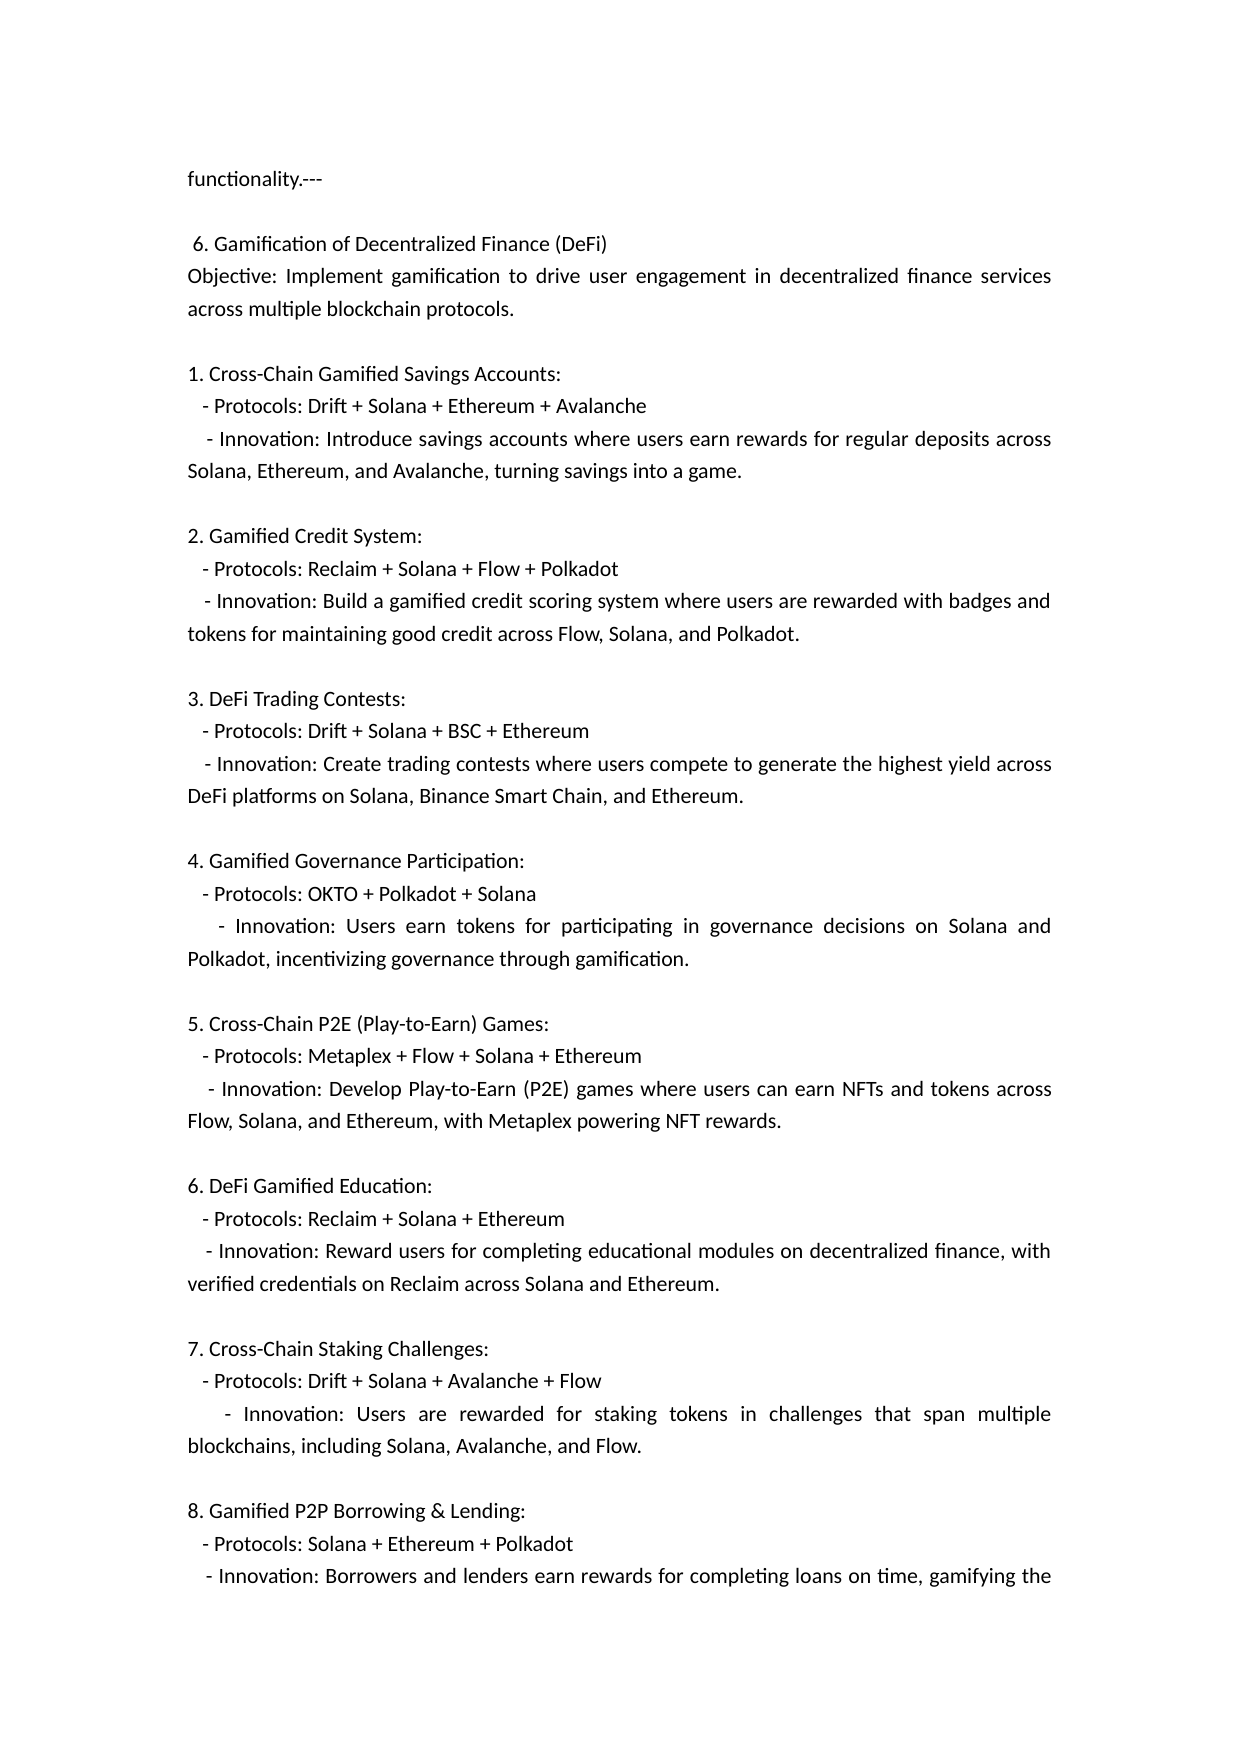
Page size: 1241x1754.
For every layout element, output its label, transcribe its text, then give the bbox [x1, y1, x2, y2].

text 1. Cross-Chain Gamified Savings Accounts: [187, 357, 1053, 389]
text 5. Cross-Chain P2E (Play-to-Earn) Games: [187, 1007, 1053, 1039]
text - Protocols: Drift + Solana + Avalanche + Flow [187, 1364, 1053, 1397]
text Objective: Implement gamification to drive user engagement in decentralized finance services across multiple blockchain protocols. [187, 259, 1053, 324]
text - Innovation: Create trading contests where users compete to generate the highest yield across DeFi platforms on Solana, Binance Smart Chain, and Ethereum. [187, 747, 1053, 812]
text - Protocols: Drift + Solana + BSC + Ethereum [187, 714, 1053, 747]
text - Protocols: Solana + Ethereum + Polkadot [187, 1527, 1053, 1559]
text 6. DeFi Gamified Education: [187, 1169, 1053, 1202]
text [187, 162, 1053, 194]
text - Protocols: Reclaim + Solana + Ethereum [187, 1202, 1053, 1234]
text 4. Gamified Governance Participation: [187, 844, 1053, 877]
text - Innovation: Develop Play-to-Earn (P2E) games where users can earn NFTs and tokens across Flow, Solana, and Ethereum, with Metaplex powering NFT rewards. [187, 1072, 1053, 1137]
text - Protocols: Metaplex + Flow + Solana + Ethereum [187, 1039, 1053, 1072]
text 8. Gamified P2P Borrowing & Lending: [187, 1494, 1053, 1527]
text 3. DeFi Trading Contests: [187, 682, 1053, 714]
text 6. Gamification of Decentralized Finance (DeFi) [187, 227, 1053, 259]
text 7. Cross-Chain Staking Challenges: [187, 1332, 1053, 1364]
text - Protocols: Drift + Solana + Ethereum + Avalanche [187, 389, 1053, 422]
text - Innovation: Users earn tokens for participating in governance decisions on Solana and Polkadot, incentivizing governance through gamification. [187, 909, 1053, 974]
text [187, 1559, 1053, 1592]
text - Innovation: Users are rewarded for staking tokens in challenges that span multiple blockchains, including Solana, Avalanche, and Flow. [187, 1397, 1053, 1462]
text - Protocols: OKTO + Polkadot + Solana [187, 877, 1053, 909]
text - Innovation: Reward users for completing educational modules on decentralized finance, with verified credentials on Reclaim across Solana and Ethereum. [187, 1234, 1053, 1299]
text - Protocols: Reclaim + Solana + Flow + Polkadot [187, 552, 1053, 584]
text - Innovation: Build a gamified credit scoring system where users are rewarded with badges and tokens for maintaining good credit across Flow, Solana, and Polkadot. [187, 584, 1053, 649]
text 2. Gamified Credit System: [187, 519, 1053, 552]
text - Innovation: Introduce savings accounts where users earn rewards for regular deposits across Solana, Ethereum, and Avalanche, turning savings into a game. [187, 422, 1053, 487]
